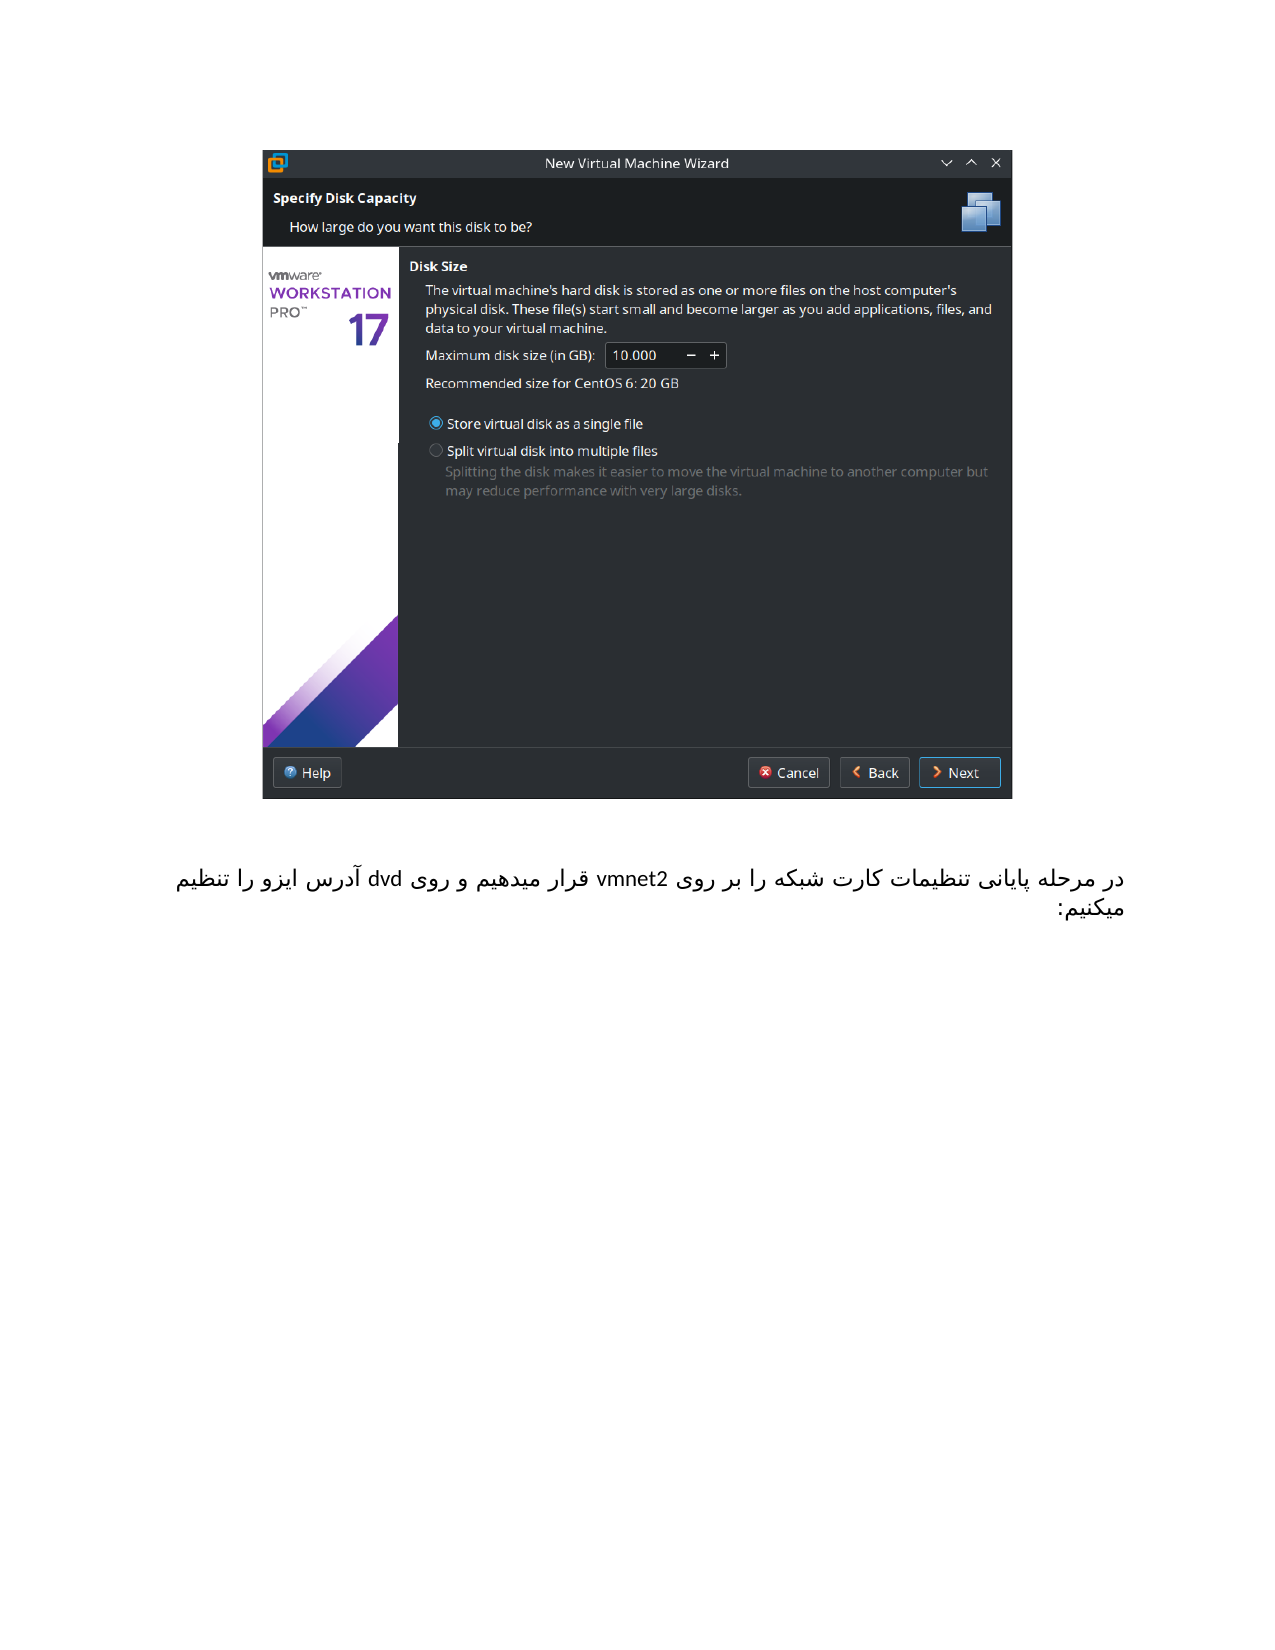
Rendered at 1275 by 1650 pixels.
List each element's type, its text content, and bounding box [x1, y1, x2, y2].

text در مرحله پایانی تنظیمات کارت شبکه را بر روی vmnet2 قرار میدهیم و روی dvd آدرس ایزو را تنظیم میکنیم: [150, 864, 1125, 921]
